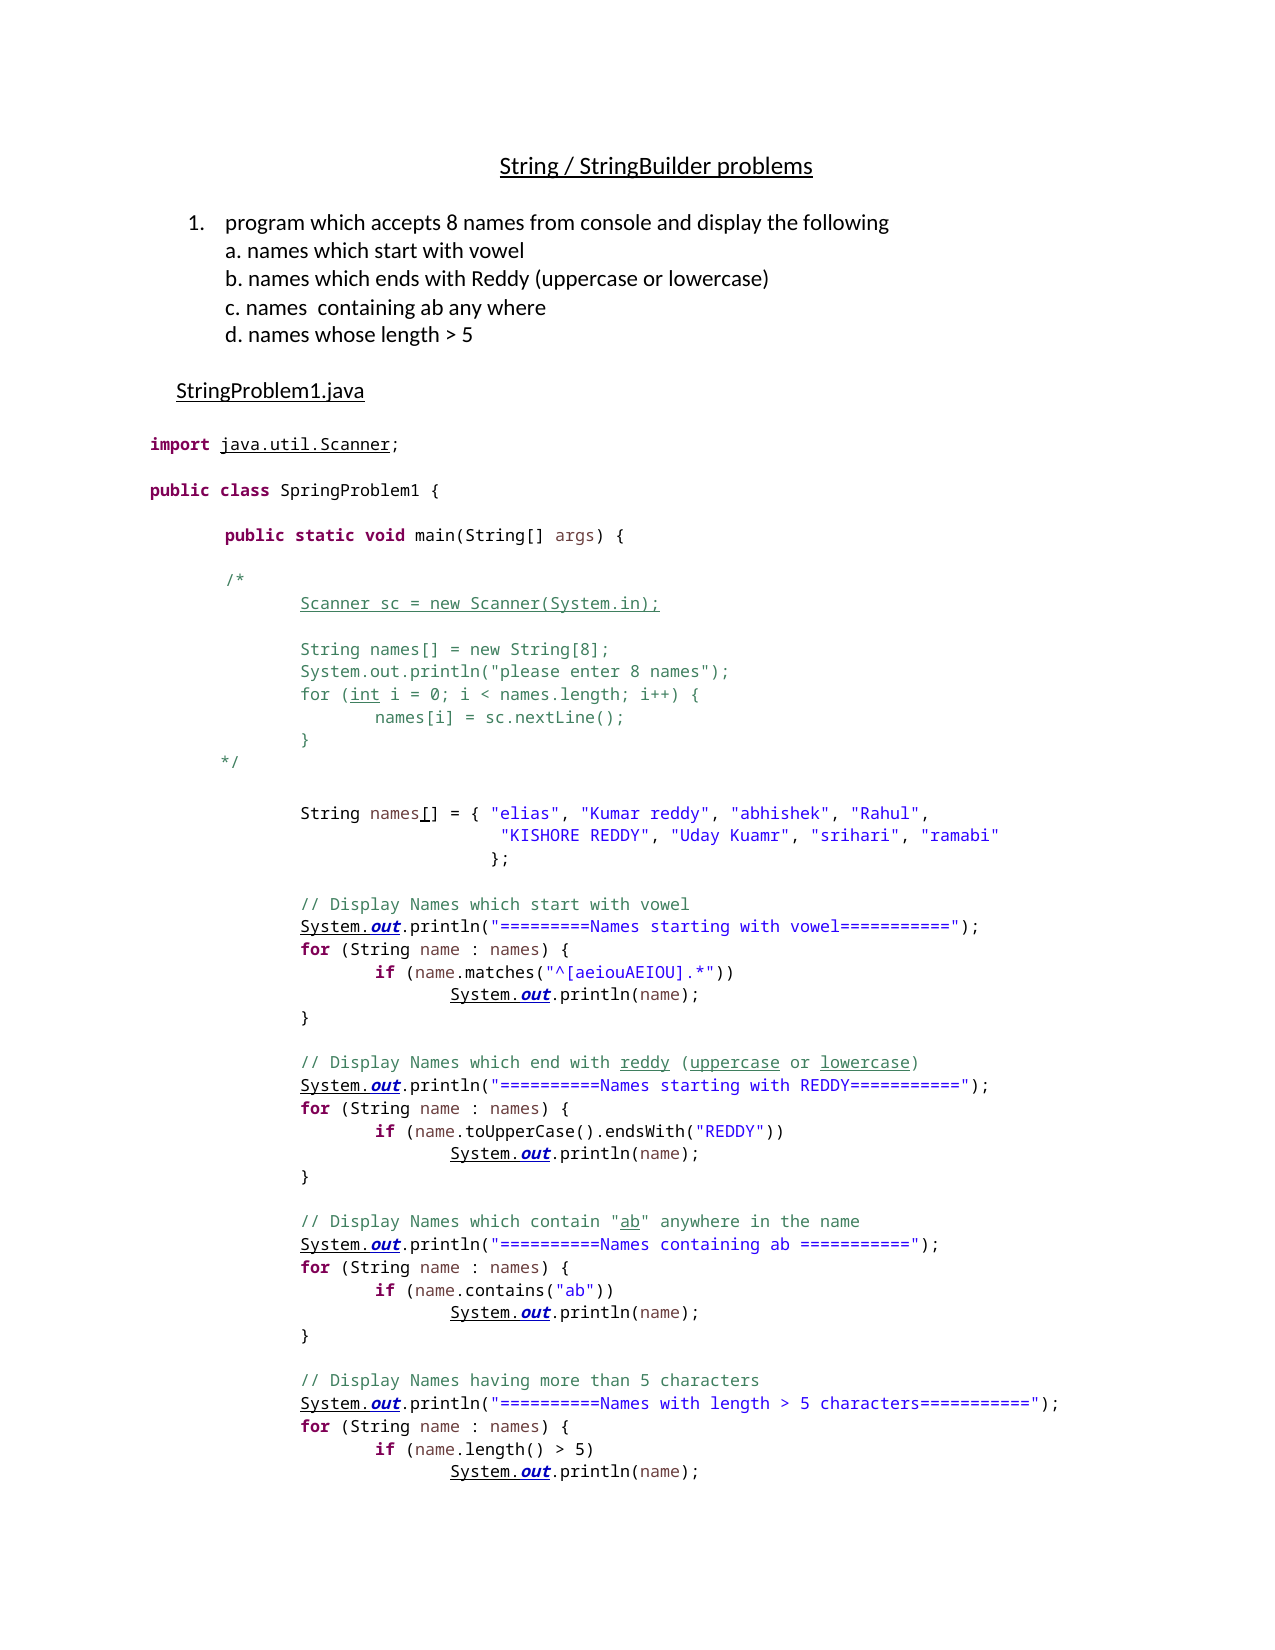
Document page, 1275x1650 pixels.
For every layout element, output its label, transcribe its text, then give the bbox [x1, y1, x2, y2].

text d. names whose length > 5 [187, 321, 1125, 349]
text System.out.println(name); [150, 983, 1125, 1006]
text System.out.println("==========Names with length > 5 characters==========="); [150, 1392, 1125, 1414]
text public static void main(String[] args) { [150, 523, 1125, 546]
text c. names containing ab any where [187, 293, 1125, 321]
text Scanner sc = new Scanner(System.in); [150, 592, 1125, 614]
text // Display Names which start with vowel [150, 892, 1125, 915]
text names[i] = sc.nextLine(); [150, 705, 1125, 728]
text // Display Names having more than 5 characters [150, 1369, 1125, 1392]
text String names[] = new String[8]; [150, 637, 1125, 660]
text System.out.println(name); [150, 1301, 1125, 1324]
text } [150, 1006, 1125, 1028]
text for (int i = 0; i < names.length; i++) { [150, 682, 1125, 705]
text System.out.println(name); [150, 1142, 1125, 1165]
text for (String name : names) { [150, 1097, 1125, 1119]
text for (String name : names) { [150, 1414, 1125, 1437]
text // Display Names which contain "ab" anywhere in the name [150, 1210, 1125, 1233]
text "KISHORE REDDY", "Uday Kuamr", "srihari", "ramabi" [150, 824, 1125, 847]
text System.out.println("please enter 8 names"); [150, 660, 1125, 682]
text String names[] = { "elias", "Kumar reddy", "abhishek", "Rahul", [150, 801, 1125, 824]
text for (String name : names) { [150, 938, 1125, 960]
list program which accepts 8 names from console and display the following [187, 208, 1125, 237]
text // Display Names which end with reddy (uppercase or lowercase) [150, 1051, 1125, 1074]
text if (name.matches("^[aeiouAEIOU].*")) [150, 960, 1125, 983]
text System.out.println("=========Names starting with vowel==========="); [150, 915, 1125, 938]
text } [150, 1324, 1125, 1346]
text } [150, 1165, 1125, 1187]
text System.out.println(name); [150, 1460, 1125, 1483]
text String / StringBuilder problems [187, 150, 1125, 181]
text }; [150, 847, 1125, 869]
text if (name.toUpperCase().endsWith("REDDY")) [150, 1119, 1125, 1142]
text /* [150, 569, 1125, 592]
text } [150, 728, 1125, 751]
text import java.util.Scanner; [150, 433, 1125, 455]
text System.out.println("==========Names starting with REDDY==========="); [150, 1074, 1125, 1097]
text if (name.contains("ab")) [150, 1278, 1125, 1301]
text StringProblem1.java [150, 377, 1125, 405]
text */ [150, 751, 1125, 773]
text for (String name : names) { [150, 1256, 1125, 1278]
text a. names which start with vowel [187, 237, 1125, 264]
text System.out.println("==========Names containing ab ==========="); [150, 1233, 1125, 1256]
text if (name.length() > 5) [150, 1437, 1125, 1460]
text b. names which ends with Reddy (uppercase or lowercase) [187, 264, 1125, 293]
text public class SpringProblem1 { [150, 478, 1125, 501]
